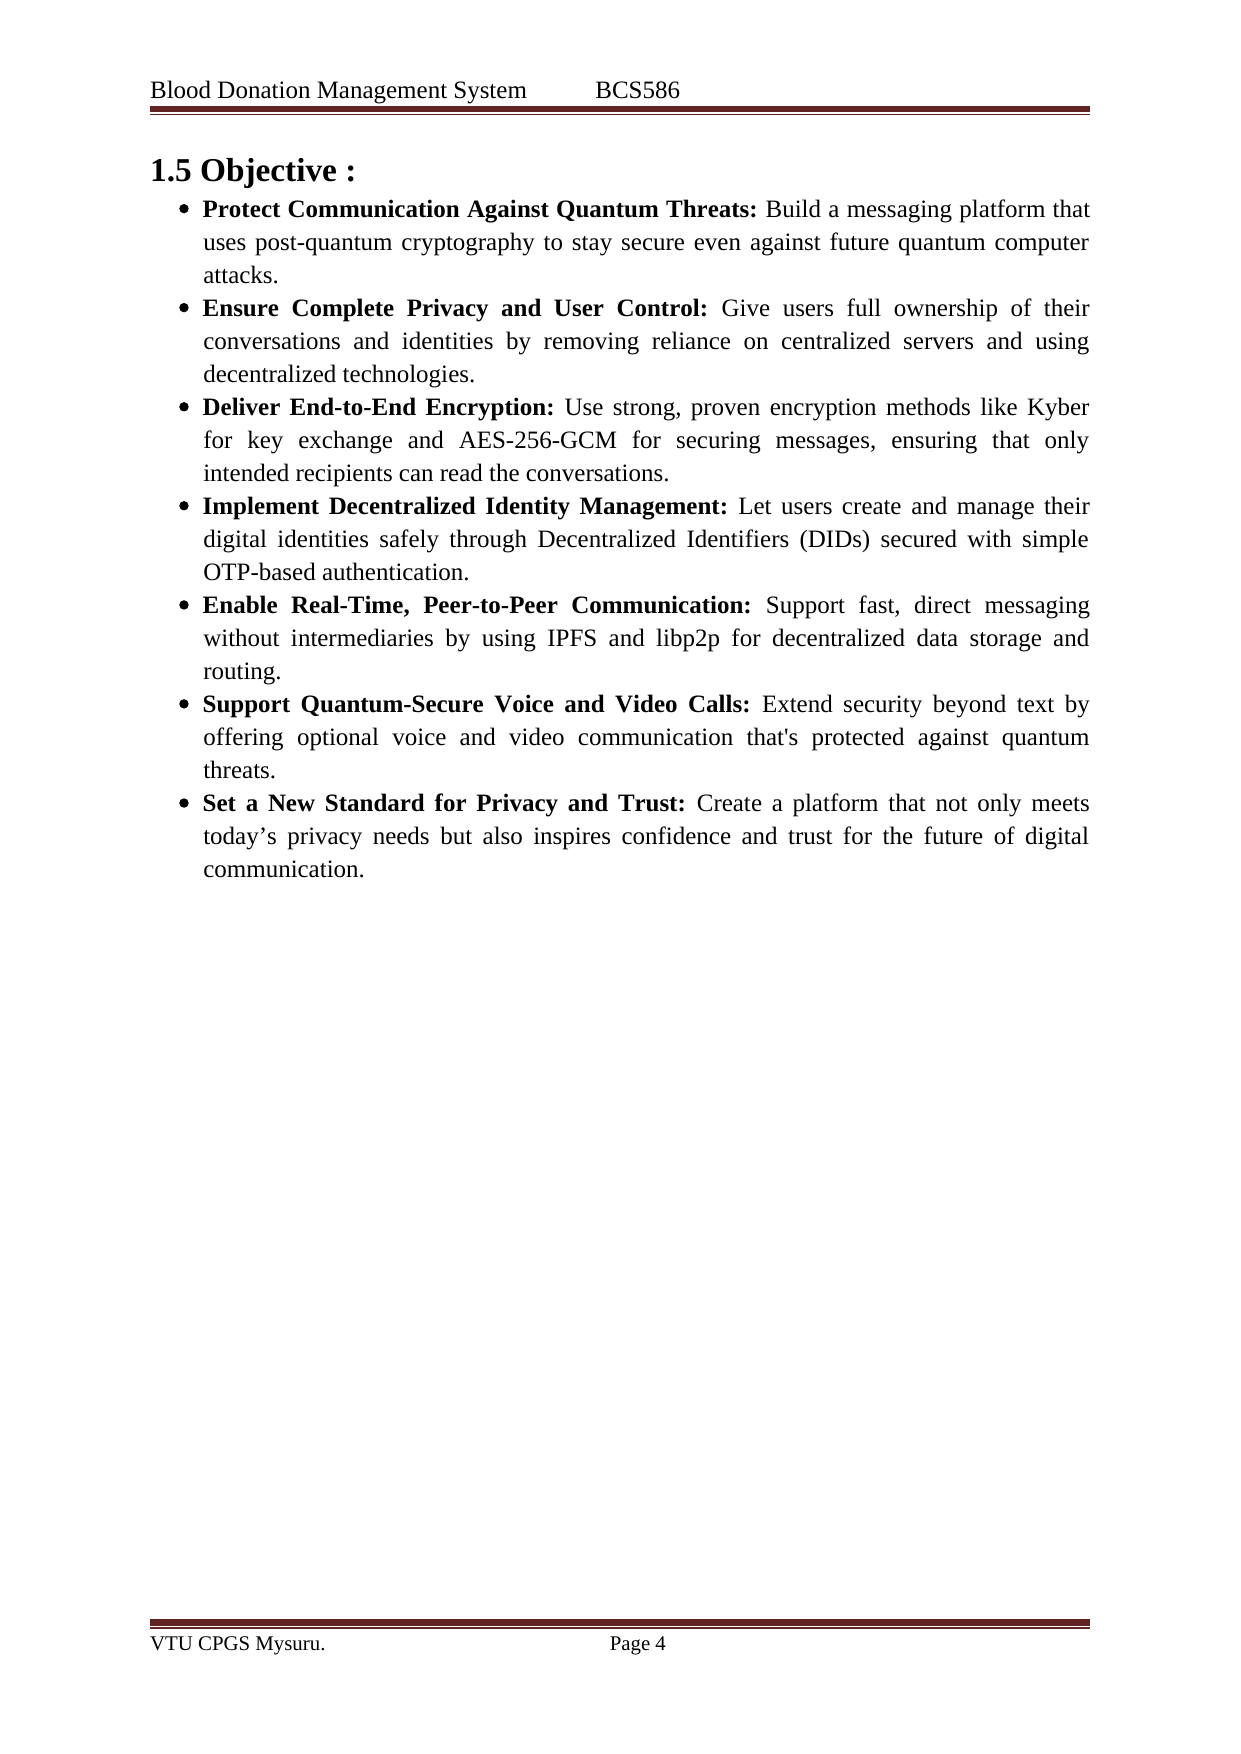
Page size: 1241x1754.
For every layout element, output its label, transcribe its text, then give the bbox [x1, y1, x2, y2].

list Objective : [150, 150, 1090, 188]
list Set a New Standard for Privacy and Trust: Create a platform that not only meets today’s privacy needs but also inspires confidence and trust for the future of digital communication. [179, 788, 1090, 883]
list Implement Decentralized Identity Management: Let users create and manage their digital identities safely through Decentralized Identifiers (DIDs) secured with simple OTP-based authentication. [179, 491, 1090, 586]
list Deliver End-to-End Encryption: Use strong, proven encryption methods like Kyber for key exchange and AES-256-GCM for securing messages, ensuring that only intended recipients can read the conversations. [179, 392, 1090, 487]
list Enable Real-Time, Peer-to-Peer Communication: Support fast, direct messaging without intermediaries by using IPFS and libp2p for decentralized data storage and routing. [179, 590, 1090, 685]
list Protect Communication Against Quantum Threats: Build a messaging platform that uses post-quantum cryptography to stay secure even against future quantum computer attacks. [179, 194, 1090, 289]
list Ensure Complete Privacy and User Control: Give users full ownership of their conversations and identities by removing reliance on centralized servers and using decentralized technologies. [179, 293, 1090, 388]
list Support Quantum-Secure Voice and Video Calls: Extend security beyond text by offering optional voice and video communication that's protected against quantum threats. [179, 689, 1090, 784]
